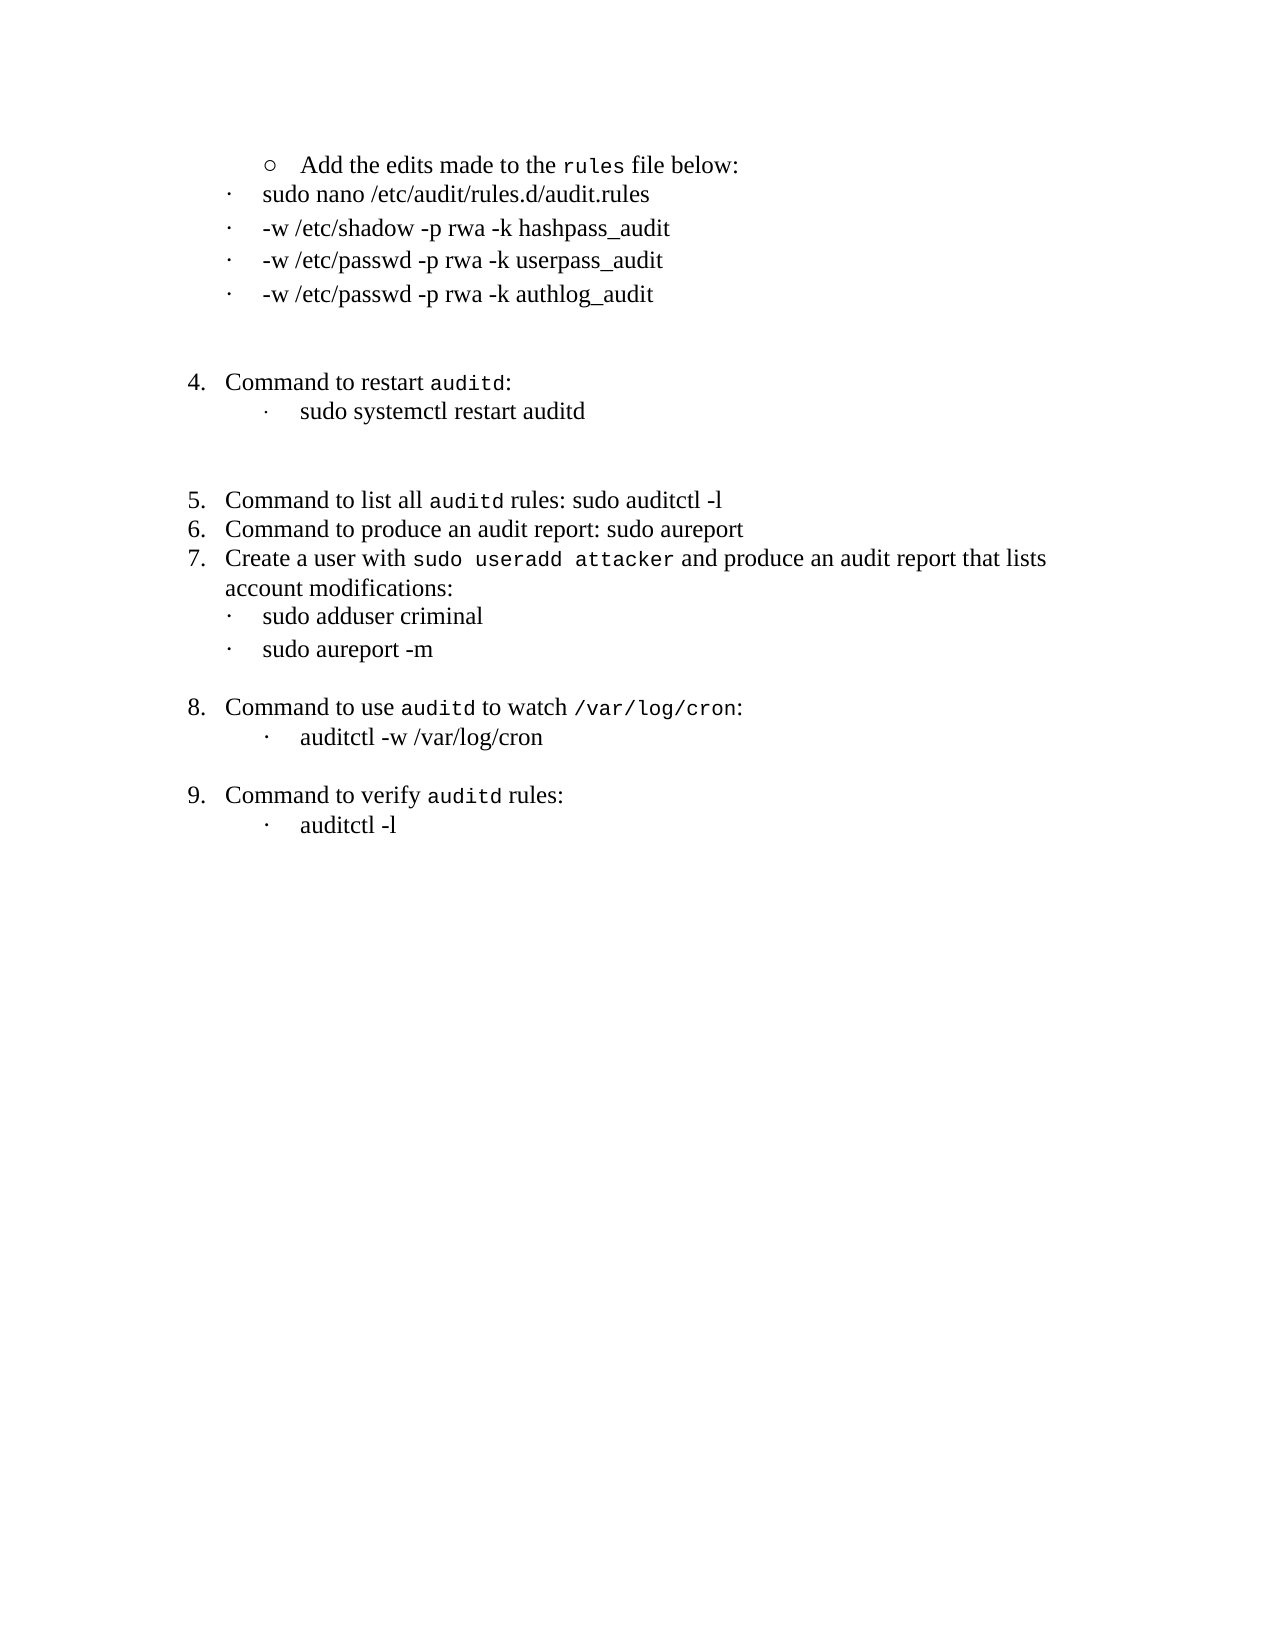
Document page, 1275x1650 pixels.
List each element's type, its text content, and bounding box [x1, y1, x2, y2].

text · auditctl -l [262, 810, 1125, 838]
list Command to use auditd to watch /var/log/cron: [187, 692, 1125, 722]
list Create a user with sudo useradd attacker and produce an audit report that lists account modifications: [187, 543, 1125, 601]
list Command to verify auditd rules: [187, 780, 1125, 810]
list Add the edits made to the rules file below: [262, 150, 1125, 179]
list Command to produce an audit report: sudo aureport [187, 514, 1125, 543]
text · sudo adduser criminal [225, 601, 1125, 630]
text · -w /etc/passwd -p rwa -k userpass_audit [225, 246, 1125, 274]
text · -w /etc/passwd -p rwa -k authlog_audit [225, 279, 1125, 307]
list Command to list all auditd rules: ﻿sudo auditctl -l [187, 485, 1125, 514]
text · -w /etc/shadow -p rwa -k hashpass_audit [225, 213, 1125, 241]
text · sudo aureport -m [225, 634, 1125, 663]
text · sudo systemctl restart auditd [262, 396, 1125, 425]
text · sudo nano /etc/audit/rules.d/audit.rules [225, 179, 1125, 208]
text · auditctl -w /var/log/cron [262, 722, 1125, 751]
list Command to restart auditd: [187, 367, 1125, 396]
